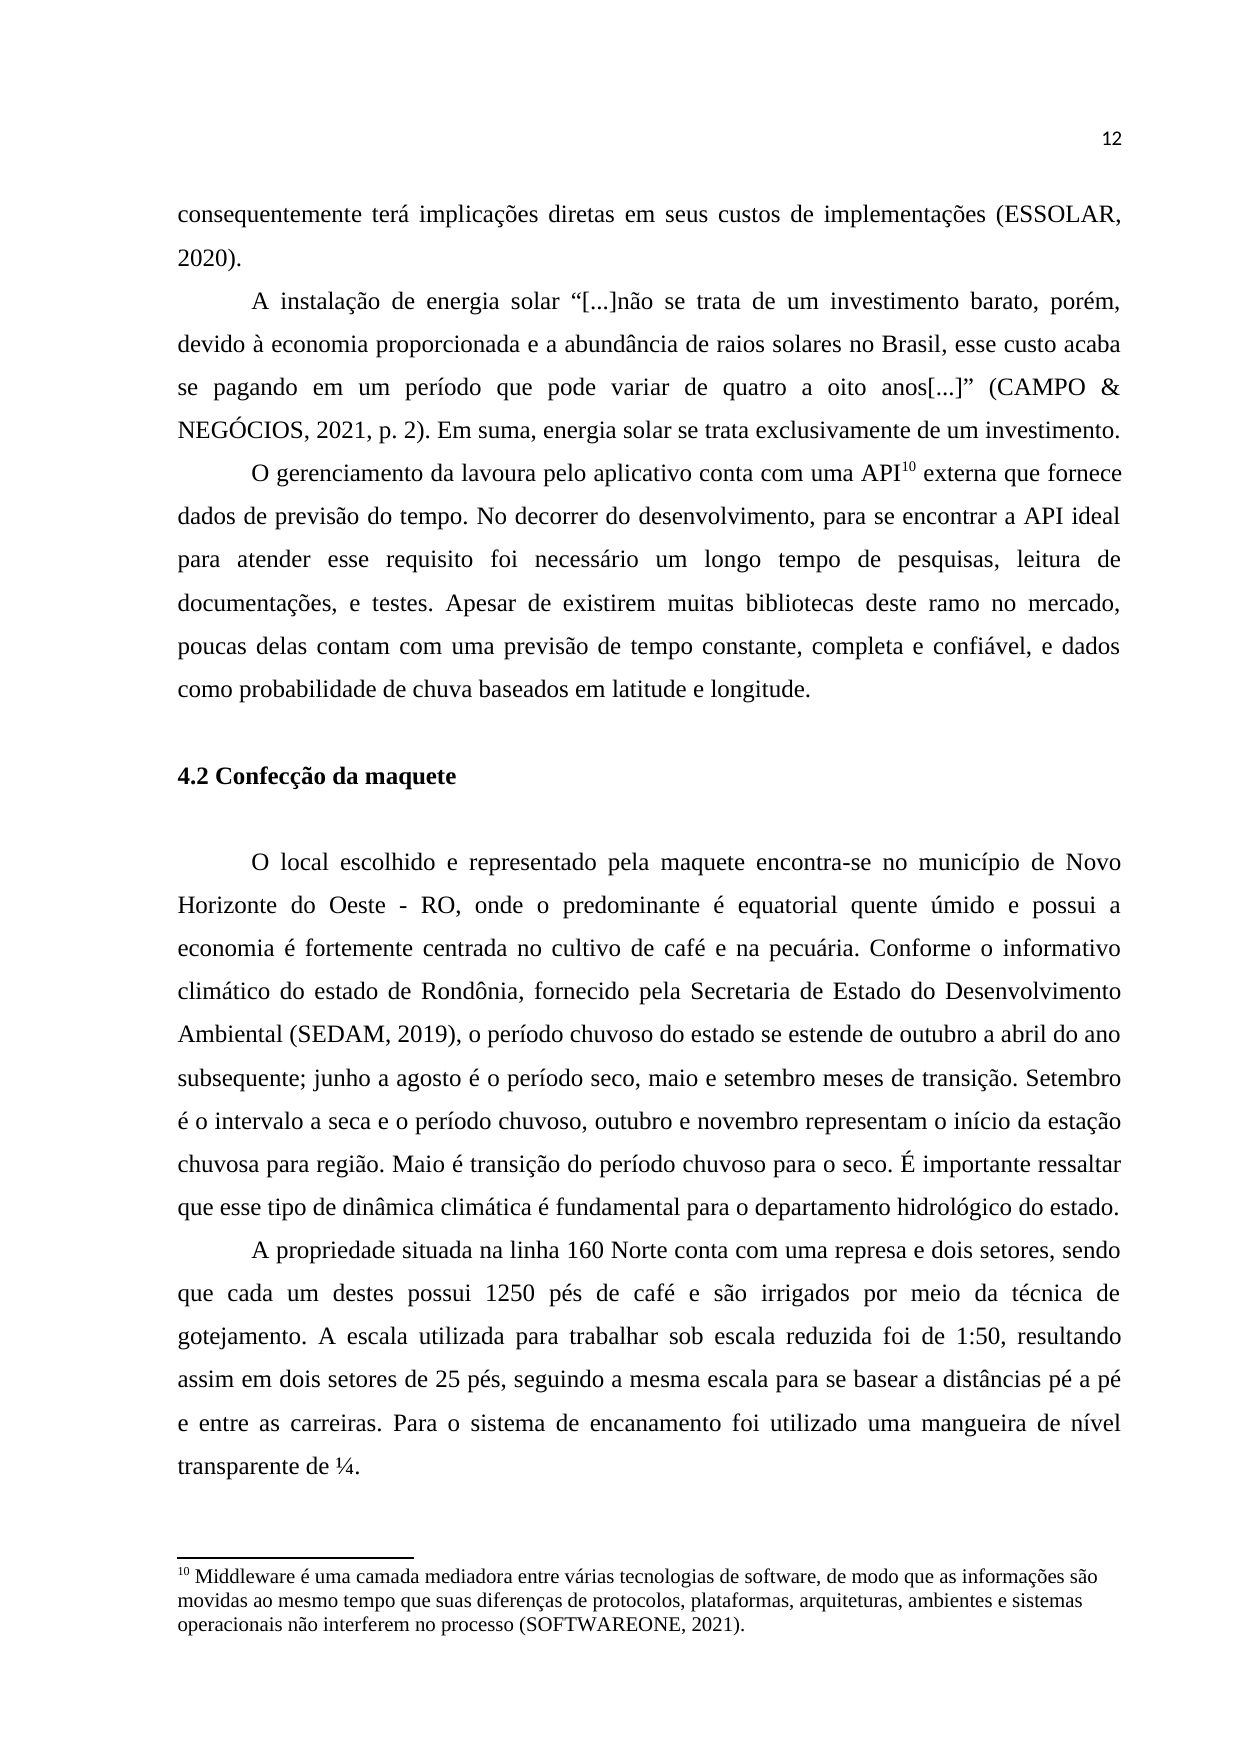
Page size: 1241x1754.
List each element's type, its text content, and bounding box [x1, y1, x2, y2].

text A propriedade situada na linha 160 Norte conta com uma represa e dois setores, sendo que cada um destes possui 1250 pés de café e são irrigados por meio da técnica de gotejamento. A escala utilizada para trabalhar sob escala reduzida foi de 1:50, resultando assim em dois setores de 25 pés, seguindo a mesma escala para se basear a distâncias pé a pé e entre as carreiras. Para o sistema de encanamento foi utilizado uma mangueira de nível transparente de ¼. [177, 1235, 1122, 1479]
text O local escolhido e representado pela maquete encontra-se no município de Novo Horizonte do Oeste - RO, onde o predominante é equatorial quente úmido e possui a economia é fortemente centrada no cultivo de café e na pecuária. Conforme o informativo climático do estado de Rondônia, fornecido pela Secretaria de Estado do Desenvolvimento Ambiental (SEDAM, 2019), o período chuvoso do estado se estende de outubro a abril do ano subsequente; junho a agosto é o período seco, maio e setembro meses de transição. Setembro é o intervalo a seca e o período chuvoso, outubro e novembro representam o início da estação chuvosa para região. Maio é transição do período chuvoso para o seco. É importante ressaltar que esse tipo de dinâmica climática é fundamental para o departamento hidrológico do estado. [177, 847, 1122, 1221]
text O gerenciamento da lavoura pelo aplicativo conta com uma API externa que fornece dados de previsão do tempo. No decorrer do desenvolvimento, para se encontrar a API ideal para atender esse requisito foi necessário um longo tempo de pesquisas, leitura de documentações, e testes. Apesar de existirem muitas bibliotecas deste ramo no mercado, poucas delas contam com uma previsão de tempo constante, completa e confiável, e dados como probabilidade de chuva baseados em latitude e longitude. [177, 458, 1122, 703]
text 4.2 Confecção da maquete [177, 761, 1122, 789]
